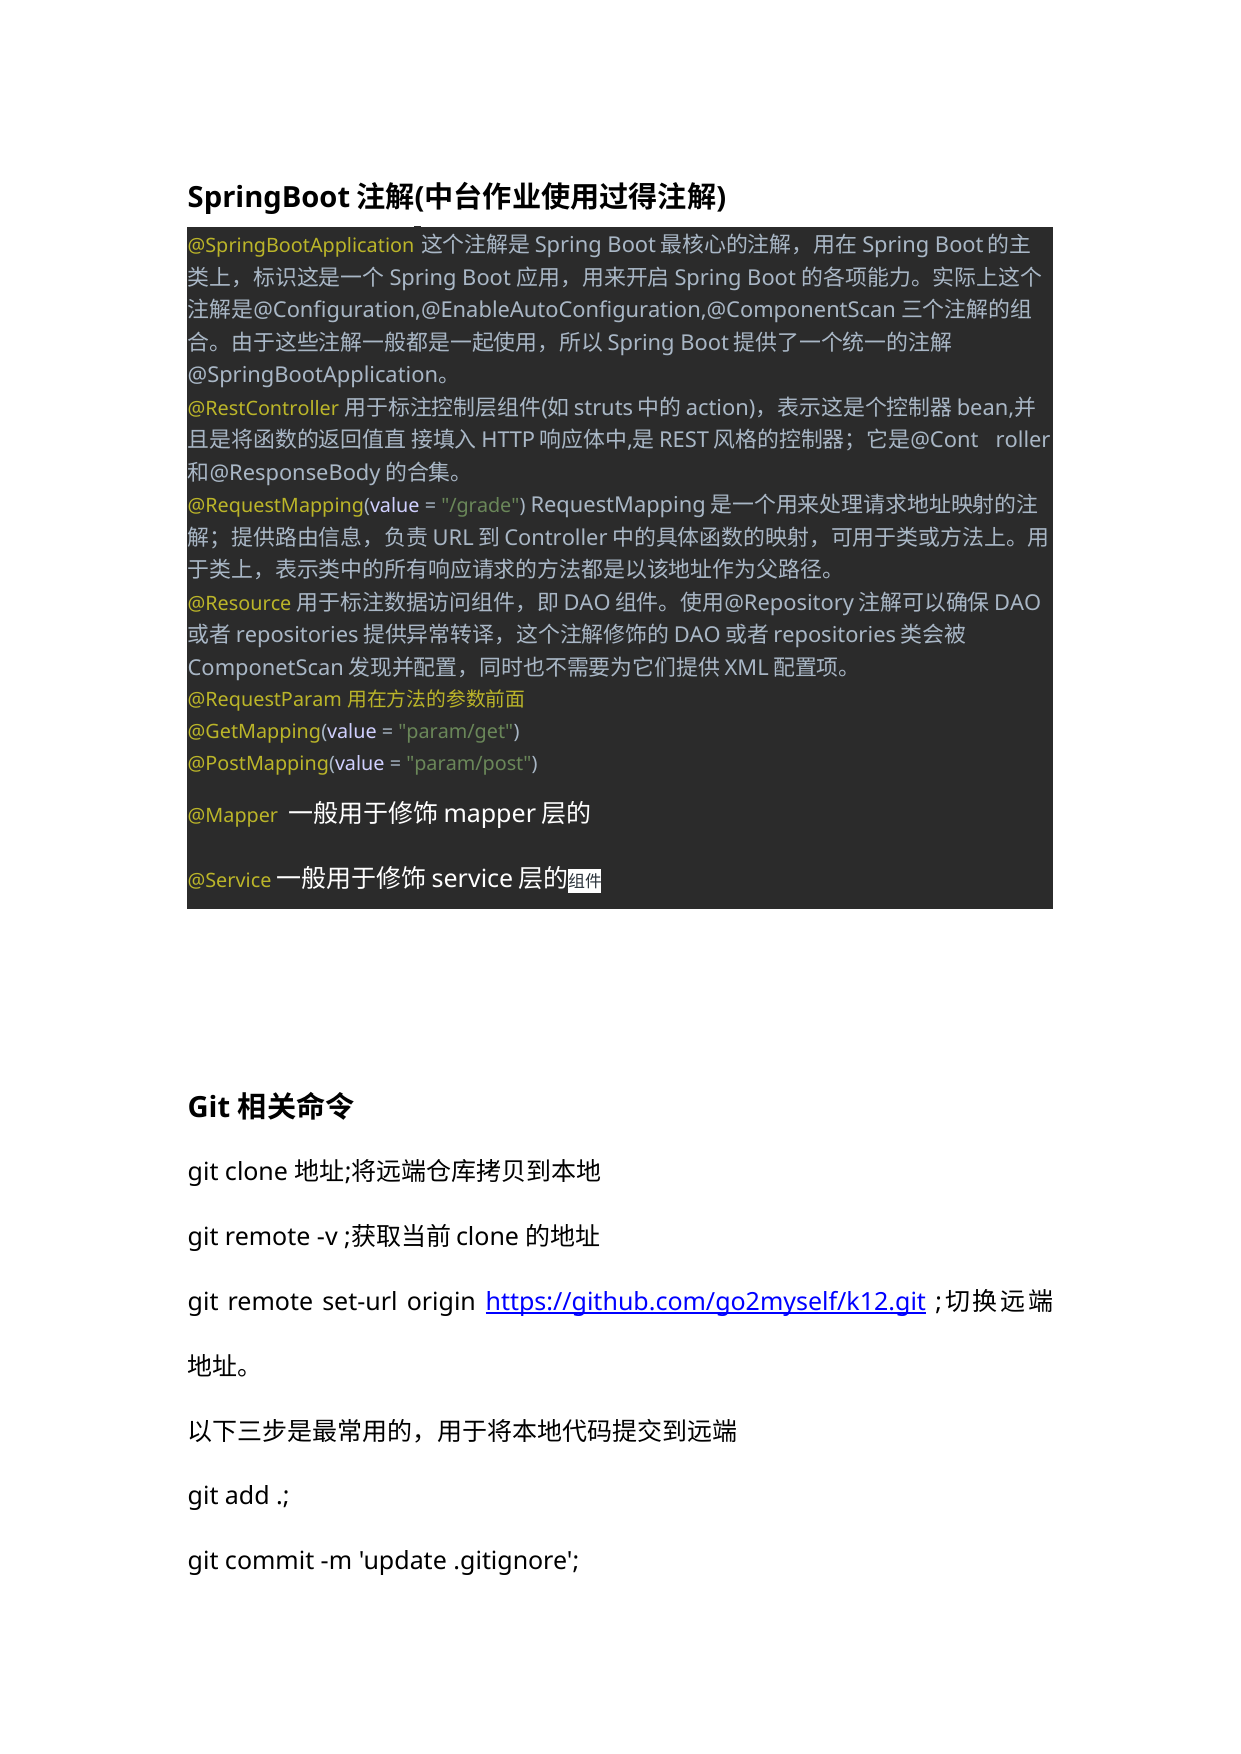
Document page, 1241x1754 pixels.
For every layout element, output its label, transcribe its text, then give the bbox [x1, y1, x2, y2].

text @Resource 用于标注数据访问组件，即DAO组件。使用@Repository注解可以确保DAO或者repositories提供异常转译，这个注解修饰的DAO或者repositories类会被 ComponetScan发现并配置，同时也不需要为它们提供XML配置项。 [187, 584, 1053, 682]
text 以下三步是最常用的，用于将本地代码提交到远端 [187, 1397, 1053, 1462]
text SpringBoot注解(中台作业使用过得注解) [187, 162, 1053, 227]
text @RestController 用于标注控制层组件(如struts中的action)，表示这是个控制器bean,并且是将函数的返回值直 接填入HTTP响应体中,是REST风格的控制器；它是@Cont roller和@ResponseBody的合集。 [187, 389, 1053, 487]
text Git 相关命令 [187, 1072, 1053, 1137]
text git remote set-url origin https://github.com/go2myself/k12.git ;切换远端地址。 [187, 1267, 1053, 1397]
text git add .; [187, 1462, 1053, 1527]
text git commit -m 'update .gitignore'; [187, 1527, 1053, 1592]
text @RequestMapping(value = "/grade") RequestMapping是一个用来处理请求地址映射的注解；提供路由信息，负责URL到Controller中的具体函数的映射，可用于类或方法上。用于类上，表示类中的所有响应请求的方法都是以该地址作为父路径。 [187, 487, 1053, 584]
text @Mapper 一般用于修饰mapper层的 [187, 779, 1053, 844]
text @Service 一般用于修饰service层的组件 [187, 844, 1053, 909]
text @GetMapping(value = "param/get") [187, 714, 1053, 747]
text @PostMapping(value = "param/post") [187, 747, 1053, 779]
text git clone 地址;将远端仓库拷贝到本地 [187, 1137, 1053, 1202]
text @SpringBootApplication 这个注解是Spring Boot最核心的注解，用在 Spring Boot的主类上，标识这是一个 Spring Boot 应用，用来开启 Spring Boot 的各项能力。实际上这个注解是@Configuration,@EnableAutoConfiguration,@ComponentScan三个注解的组合。由于这些注解一般都是一起使用，所以Spring Boot提供了一个统一的注解@SpringBootApplication。 [187, 227, 1053, 389]
text git remote -v ;获取当前clone 的地址 [187, 1202, 1053, 1267]
text @RequestParam 用在方法的参数前面 [187, 682, 1053, 714]
